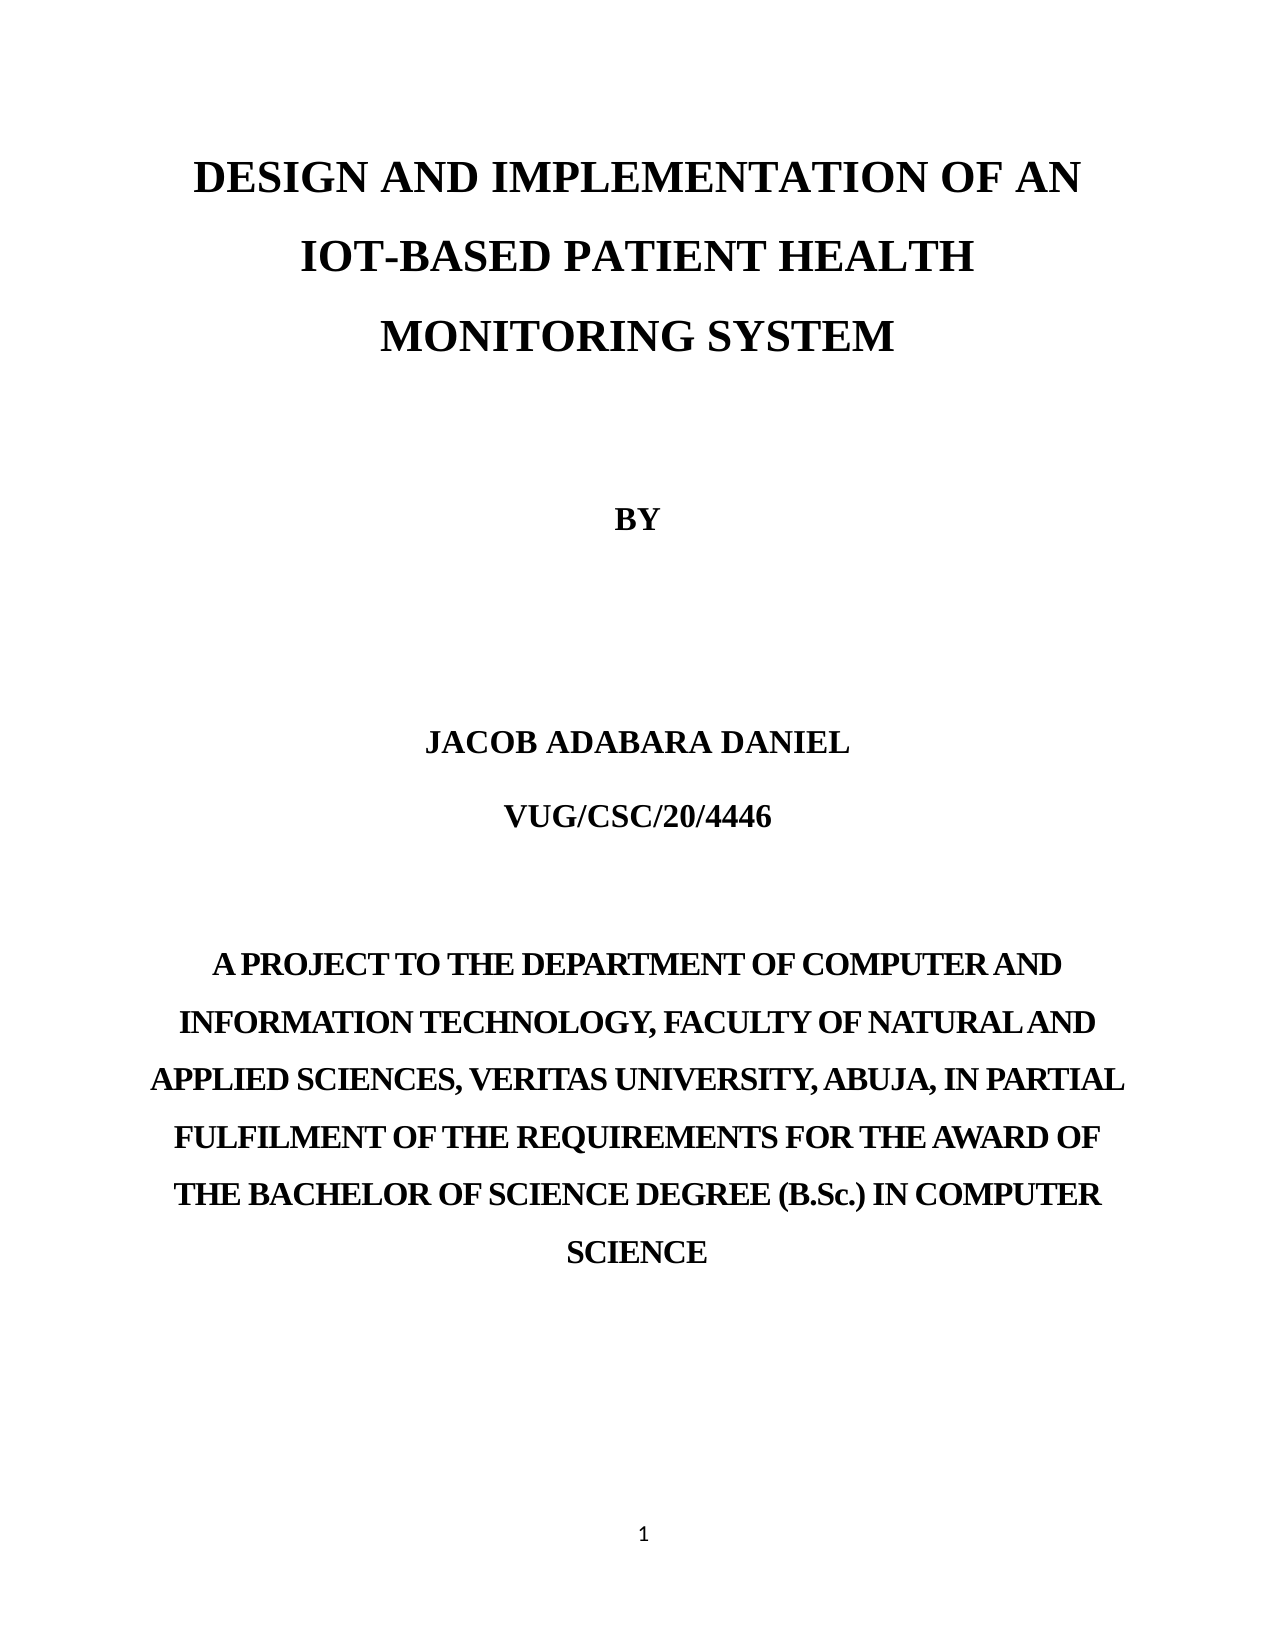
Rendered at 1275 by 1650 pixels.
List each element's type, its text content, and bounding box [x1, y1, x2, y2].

text VUG/CSC/20/4446 [150, 796, 1125, 834]
text DESIGN AND IMPLEMENTATION OF AN IOT-BASED PATIENT HEALTH MONITORING SYSTEM [150, 150, 1125, 361]
title A PROJECT TO THE DEPARTMENT OF COMPUTER AND INFORMATION TECHNOLOGY, FACULTY OF NATURAL AND APPLIED SCIENCES, VERITAS UNIVERSITY, ABUJA, IN PARTIAL FULFILMENT OF THE REQUIREMENTS FOR THE AWARD OF THE BACHELOR OF SCIENCE DEGREE (B.Sc.) IN COMPUTER SCIENCE [150, 944, 1125, 1270]
text JACOB ADABARA DANIEL [150, 722, 1125, 760]
text BY [150, 499, 1125, 538]
